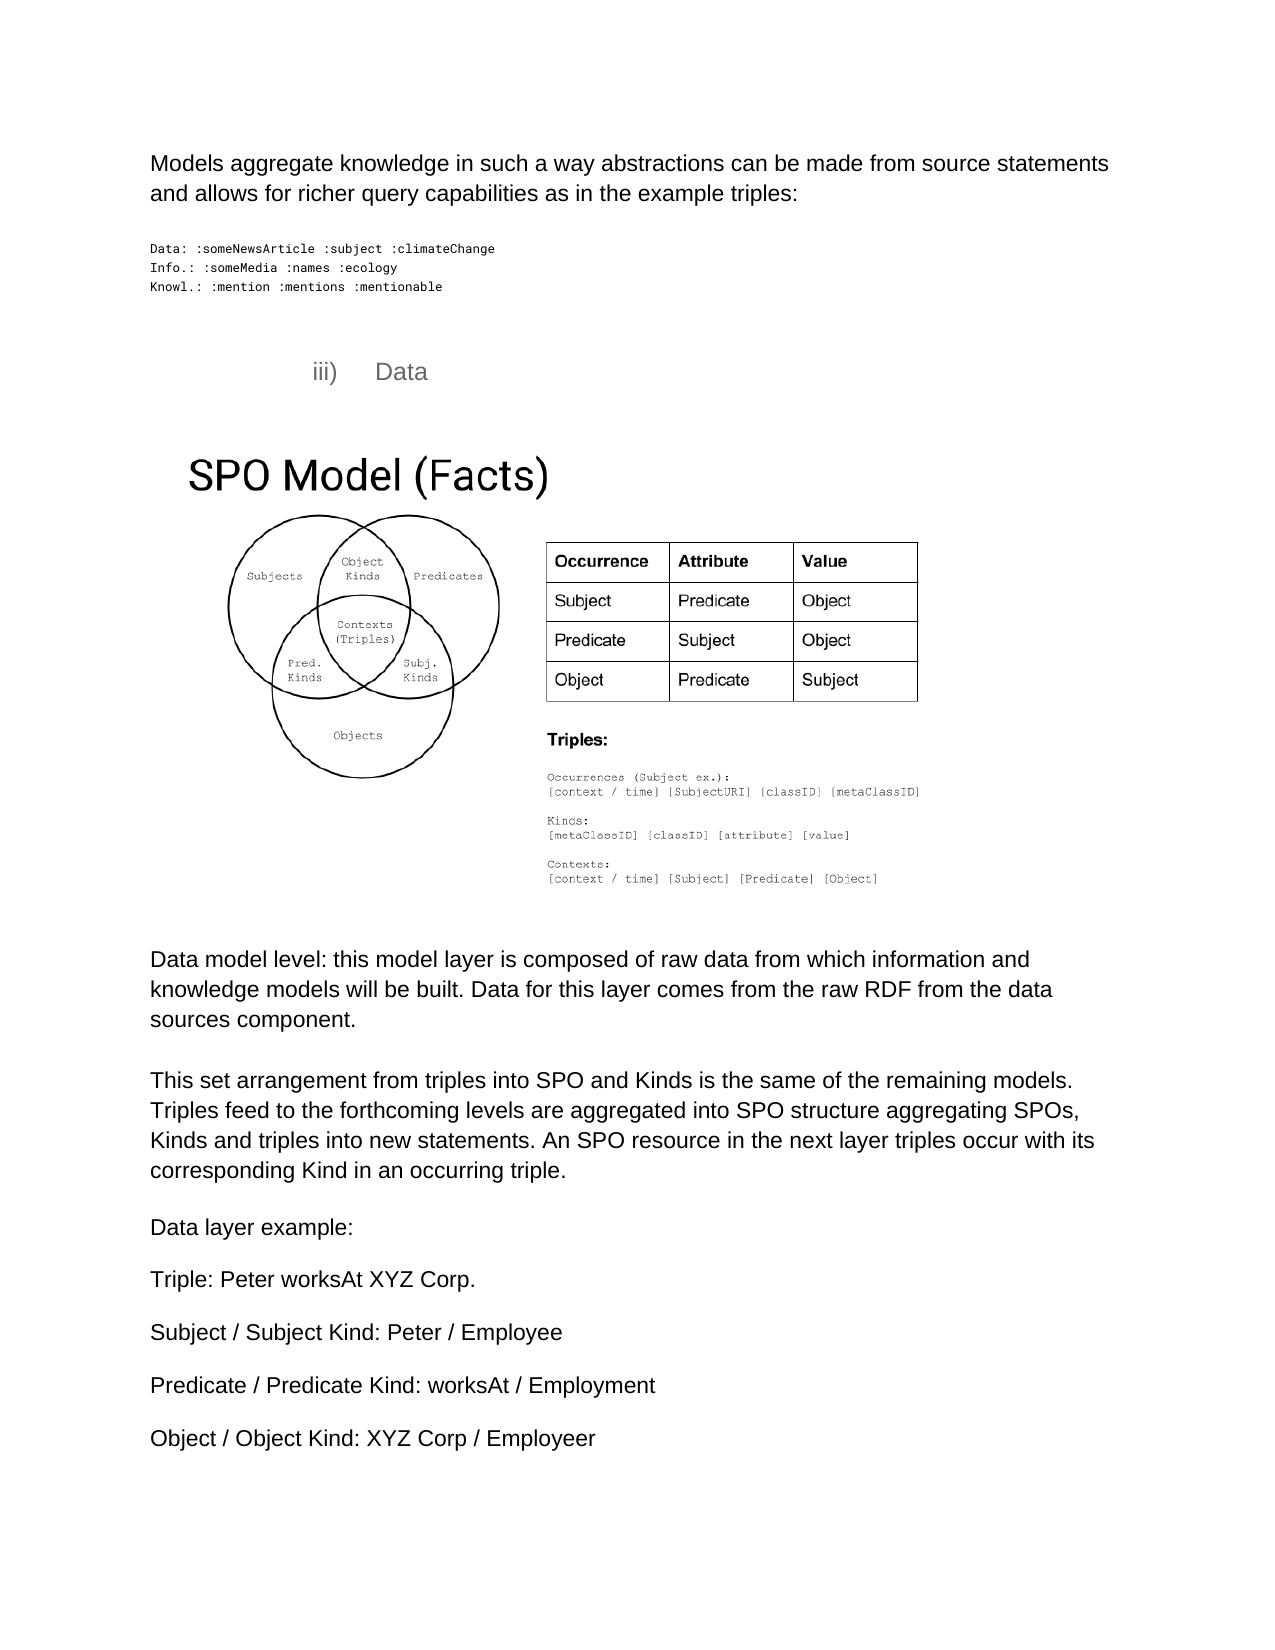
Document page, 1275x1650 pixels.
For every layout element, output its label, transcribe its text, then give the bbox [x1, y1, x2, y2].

text Object / Object Kind: XYZ Corp / Employeer [150, 1424, 1125, 1451]
text Data model level: this model layer is composed of raw data from which information and knowledge models will be built. Data for this layer comes from the raw RDF from the data sources component. [150, 946, 1125, 1032]
text This set arrangement from triples into SPO and Kinds is the same of the remaining models. Triples feed to the forthcoming levels are aggregated into SPO structure aggregating SPOs, Kinds and triples into new statements. An SPO resource in the next layer triples occur with its corresponding Kind in an occurring triple. [150, 1067, 1125, 1183]
text Predicate / Predicate Kind: worksAt / Employment [150, 1372, 1125, 1398]
subtitle Data [337, 357, 1125, 385]
text Subject / Subject Kind: Peter / Employee [150, 1319, 1125, 1346]
text Knowl.: :mention :mentions :mentionable [150, 278, 1125, 295]
text Info.: :someMedia :names :ecology [150, 259, 1125, 276]
text Models aggregate knowledge in such a way abstractions can be made from source statements and allows for richer query capabilities as in the example triples: [150, 150, 1125, 207]
picture [150, 423, 1018, 912]
text Data layer example: [150, 1214, 1125, 1240]
text Triple: Peter worksAt XYZ Corp. [150, 1266, 1125, 1293]
text Data: :someNewsArticle :subject :climateChange [150, 241, 1125, 257]
